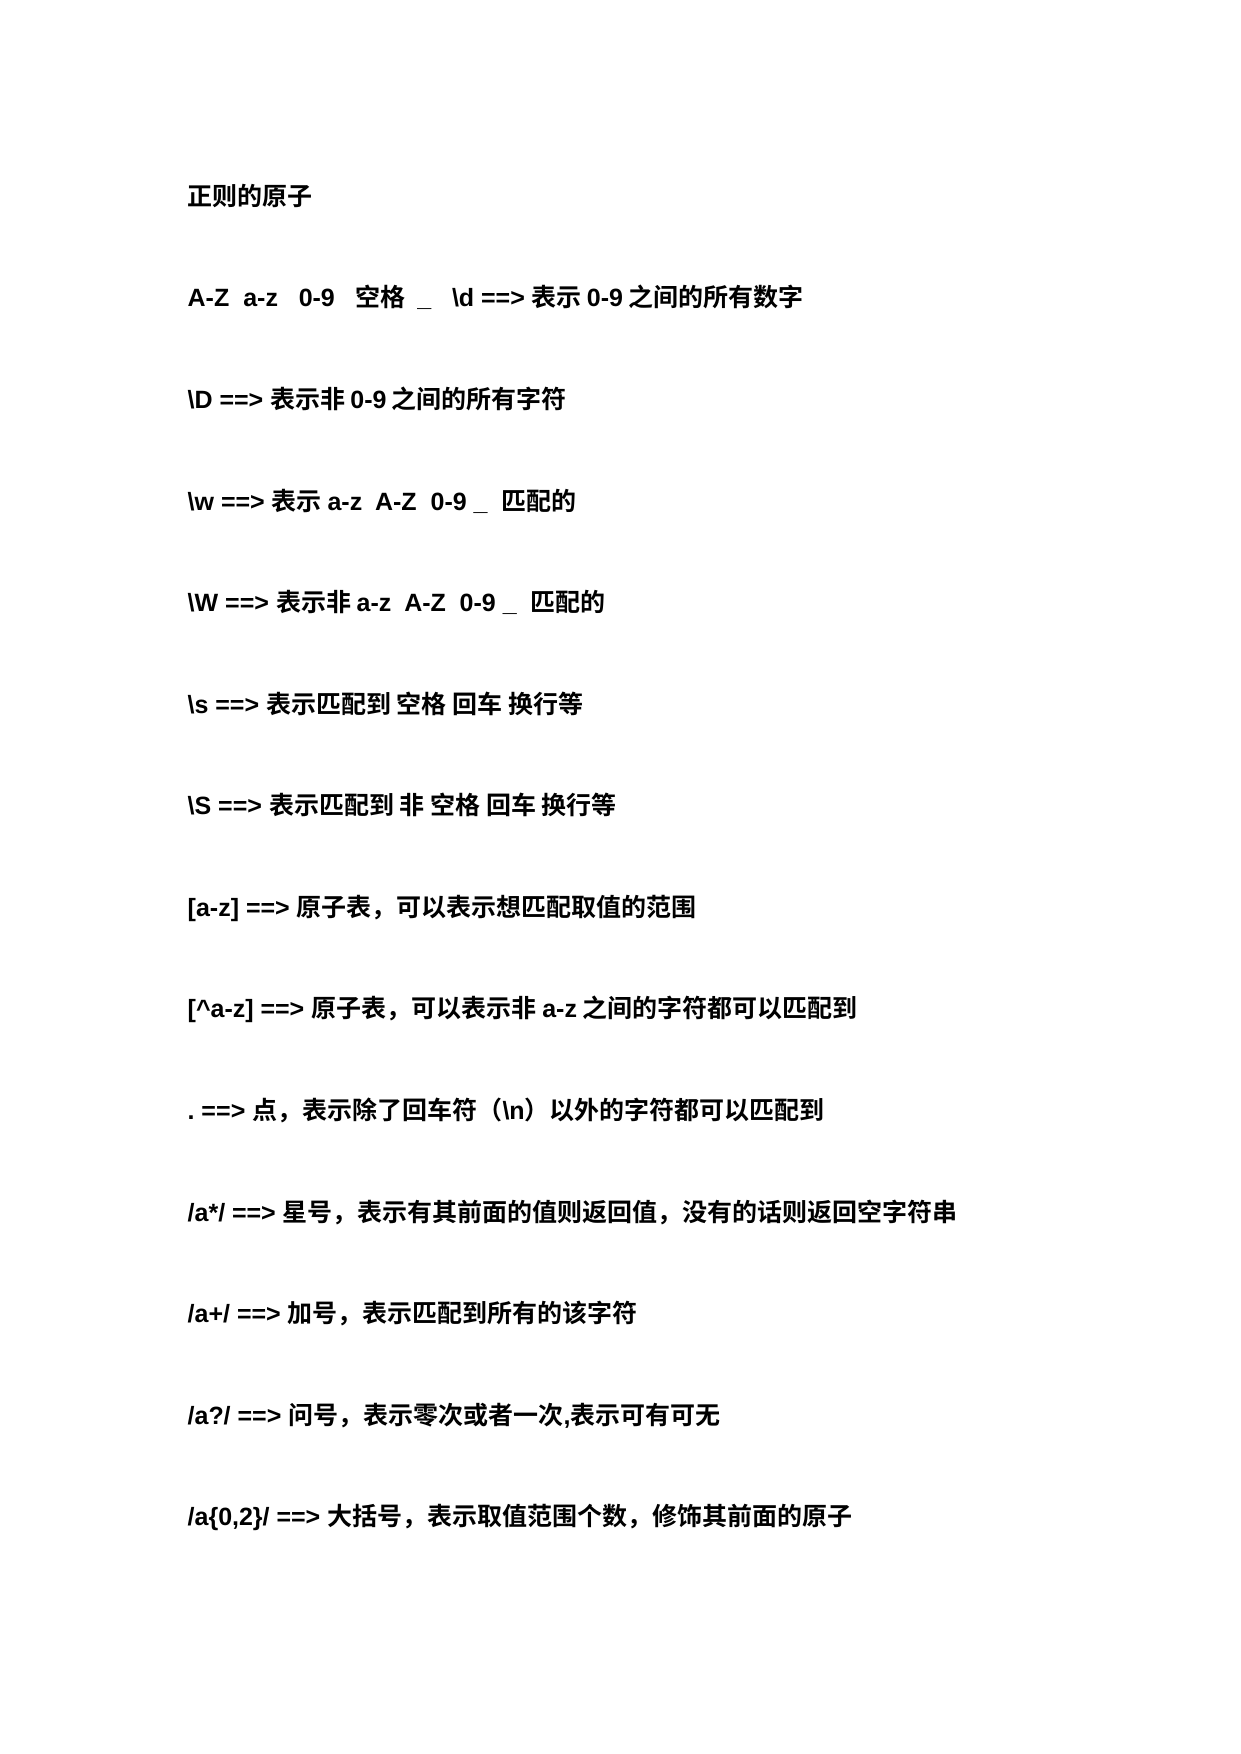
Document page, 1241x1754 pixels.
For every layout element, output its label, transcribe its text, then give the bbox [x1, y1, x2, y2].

subtitle z] ==> 原子表，可以表示想匹配取值的范围 [187, 873, 1053, 938]
subtitle \S ==> 表示匹配到 非 空格 回车 换行等 [187, 771, 1053, 836]
subtitle \w ==> 表示 a-z A-Z 0-9 _ 匹配的 [187, 467, 1053, 532]
subtitle /a*/ ==> 星号，表示有其前面的值则返回值，没有的话则返回空字符串 [187, 1178, 1053, 1243]
subtitle . ==> 点，表示除了回车符（\n）以外的字符都可以匹配到 [187, 1076, 1053, 1141]
subtitle \s ==> 表示匹配到 空格 回车 换行等 [187, 670, 1053, 735]
subtitle [^a-z] ==> 原子表，可以表示非 a-z之间的字符都可以匹配到 [187, 974, 1053, 1039]
subtitle /a{0,2}/ ==> 大括号，表示取值范围个数，修饰其前面的原子 [187, 1482, 1053, 1547]
subtitle 正则的原子 [187, 162, 1053, 227]
subtitle Z a-z 0-9 空格 _ \d ==> 表示0-9之间的所有数字 [187, 263, 1053, 328]
subtitle /a?/ ==> 问号，表示零次或者一次,表示可有可无 [187, 1381, 1053, 1446]
subtitle \D ==> 表示非0-9之间的所有字符 [187, 365, 1053, 430]
subtitle /a+/ ==> 加号，表示匹配到所有的该字符 [187, 1279, 1053, 1344]
subtitle \W ==> 表示非 a-z A-Z 0-9 _ 匹配的 [187, 568, 1053, 633]
